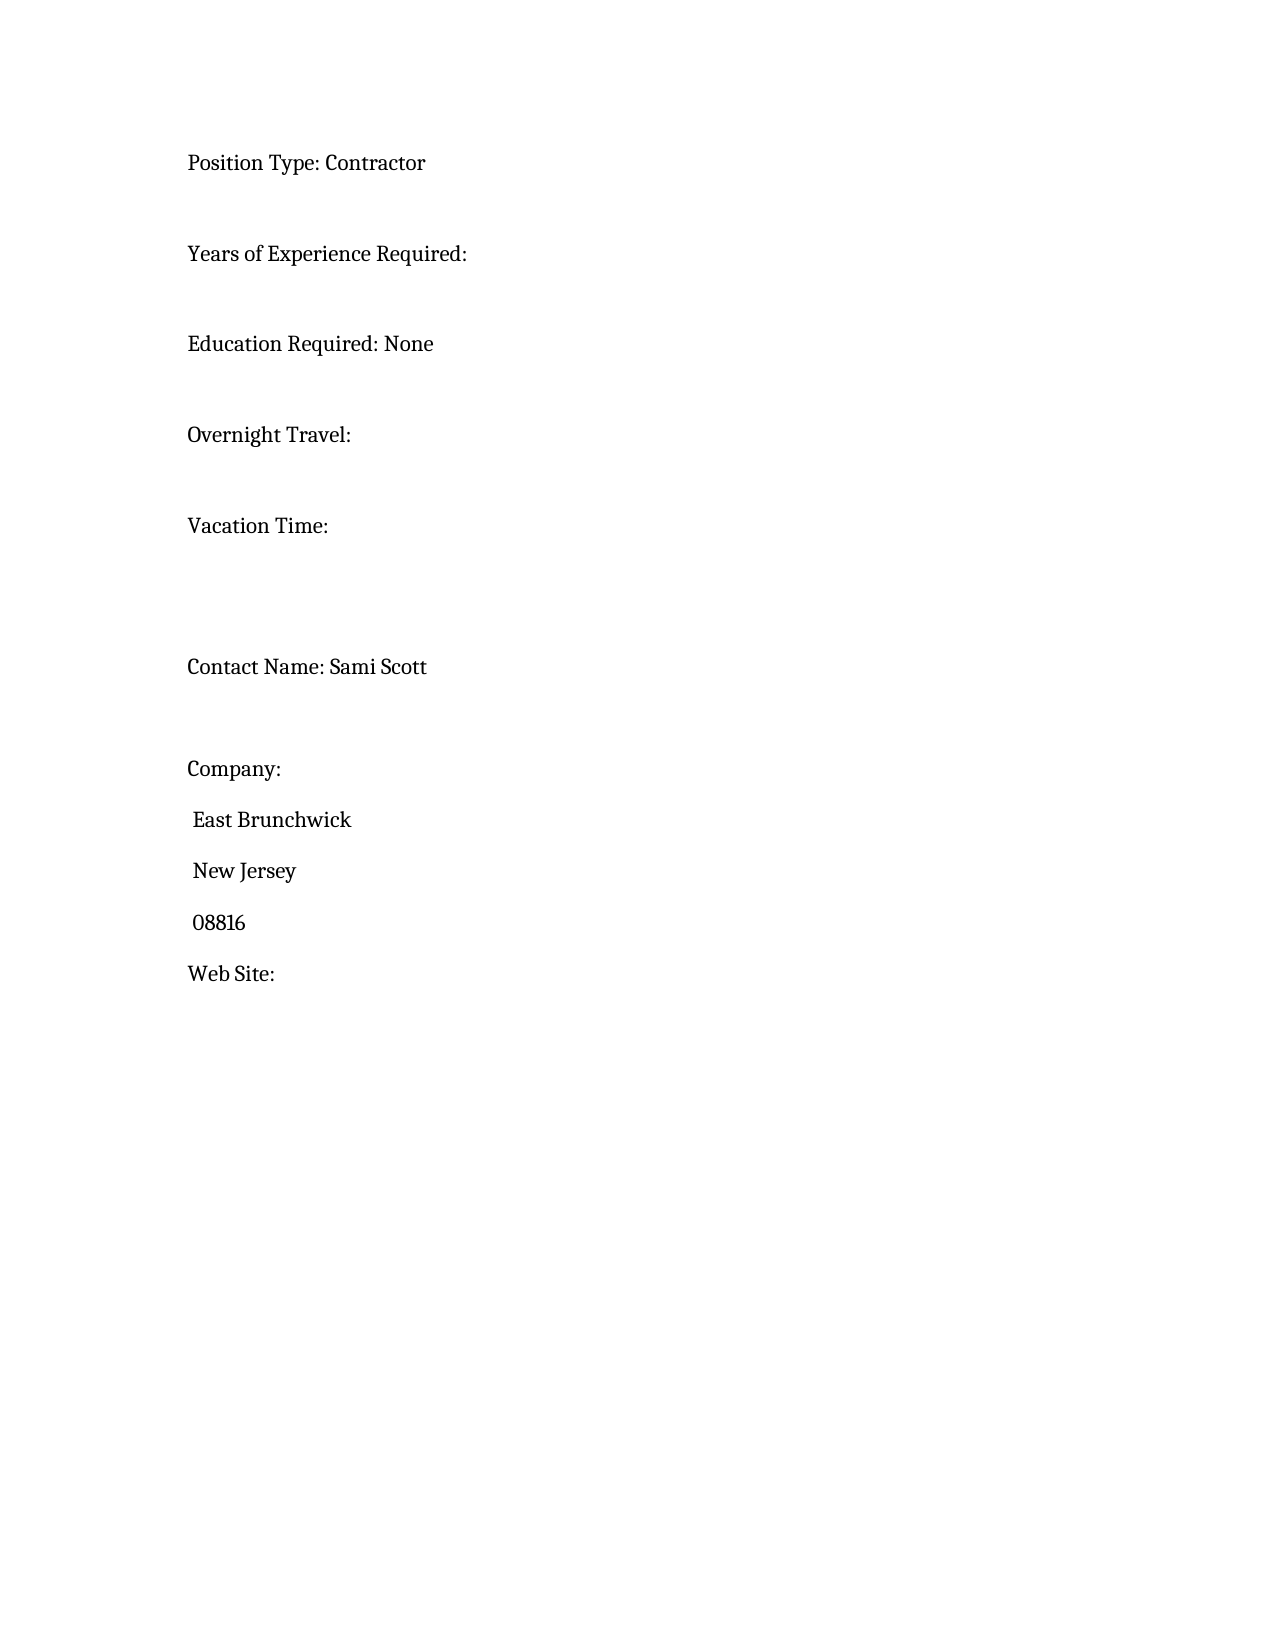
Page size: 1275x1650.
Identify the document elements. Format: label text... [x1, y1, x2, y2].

text New Jersey [187, 858, 1087, 885]
text Web Site: [187, 960, 1087, 987]
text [187, 150, 1087, 629]
text Company: [187, 756, 1087, 783]
text East Brunchwick [187, 807, 1087, 834]
text Contact Name: Sami Scott [187, 654, 1087, 681]
text 08816 [187, 909, 1087, 936]
